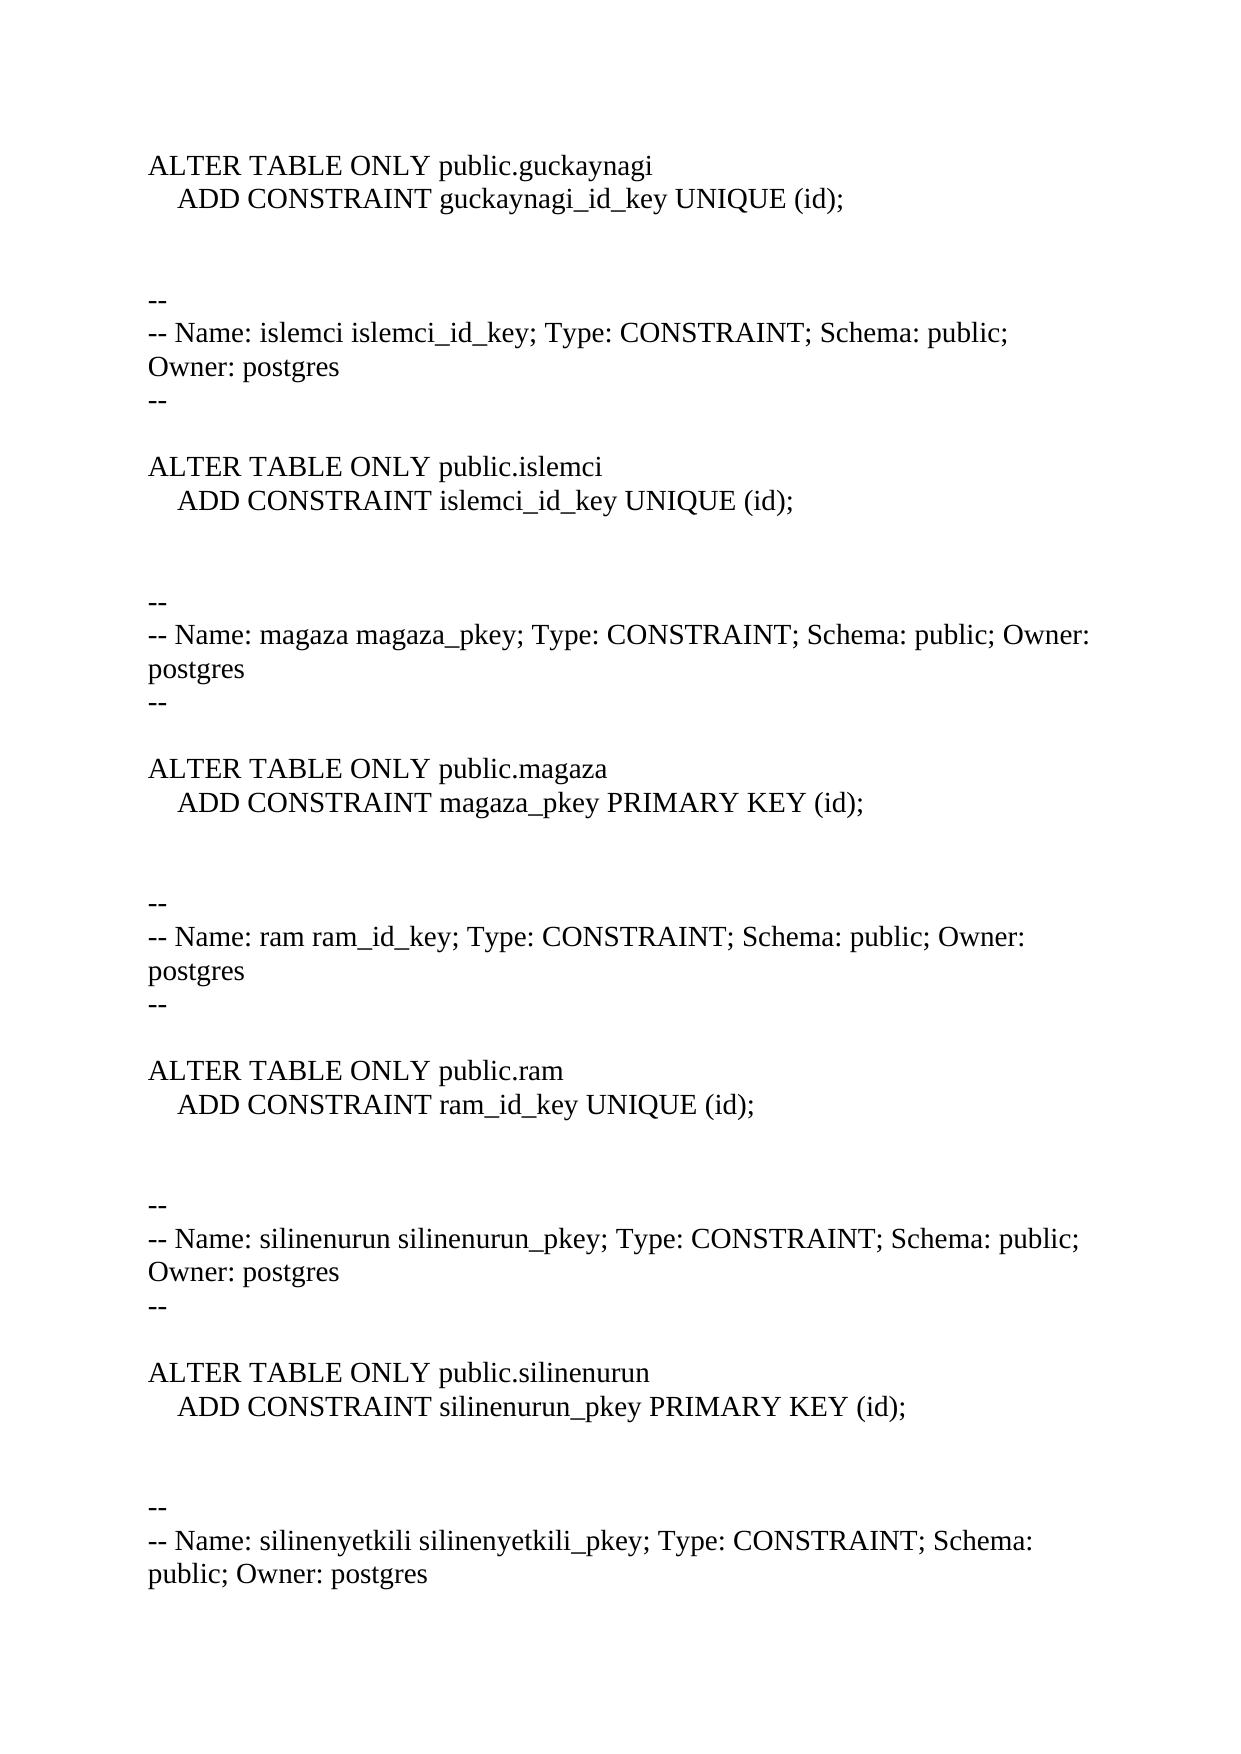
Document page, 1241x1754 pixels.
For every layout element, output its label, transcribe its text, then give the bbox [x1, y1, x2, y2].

text ADD CONSTRAINT magaza_pkey PRIMARY KEY (id); [148, 785, 1093, 818]
text ALTER TABLE ONLY public.guckaynagi [148, 148, 1093, 181]
text -- [148, 986, 1093, 1020]
text -- Name: islemci islemci_id_key; Type: CONSTRAINT; Schema: public; Owner: postgres [148, 315, 1093, 382]
text ALTER TABLE ONLY public.magaza [148, 751, 1093, 785]
text -- Name: silinenurun silinenurun_pkey; Type: CONSTRAINT; Schema: public; Owner: postgres [148, 1221, 1093, 1288]
text ALTER TABLE ONLY public.silinenurun [148, 1355, 1093, 1389]
text -- [148, 1489, 1093, 1523]
text ADD CONSTRAINT guckaynagi_id_key UNIQUE (id); [148, 181, 1093, 215]
text ADD CONSTRAINT ram_id_key UNIQUE (id); [148, 1087, 1093, 1120]
text -- [148, 684, 1093, 718]
text ALTER TABLE ONLY public.islemci [148, 449, 1093, 483]
text -- Name: ram ram_id_key; Type: CONSTRAINT; Schema: public; Owner: postgres [148, 919, 1093, 986]
text -- Name: silinenyetkili silinenyetkili_pkey; Type: CONSTRAINT; Schema: public; Owner: postgres [148, 1523, 1093, 1590]
text -- [148, 1288, 1093, 1322]
text ADD CONSTRAINT silinenurun_pkey PRIMARY KEY (id); [148, 1389, 1093, 1422]
text -- Name: magaza magaza_pkey; Type: CONSTRAINT; Schema: public; Owner: postgres [148, 617, 1093, 684]
text -- [148, 282, 1093, 315]
text ADD CONSTRAINT islemci_id_key UNIQUE (id); [148, 483, 1093, 517]
text -- [148, 382, 1093, 416]
text -- [148, 584, 1093, 617]
text -- [148, 1187, 1093, 1221]
text -- [148, 886, 1093, 919]
text ALTER TABLE ONLY public.ram [148, 1053, 1093, 1087]
